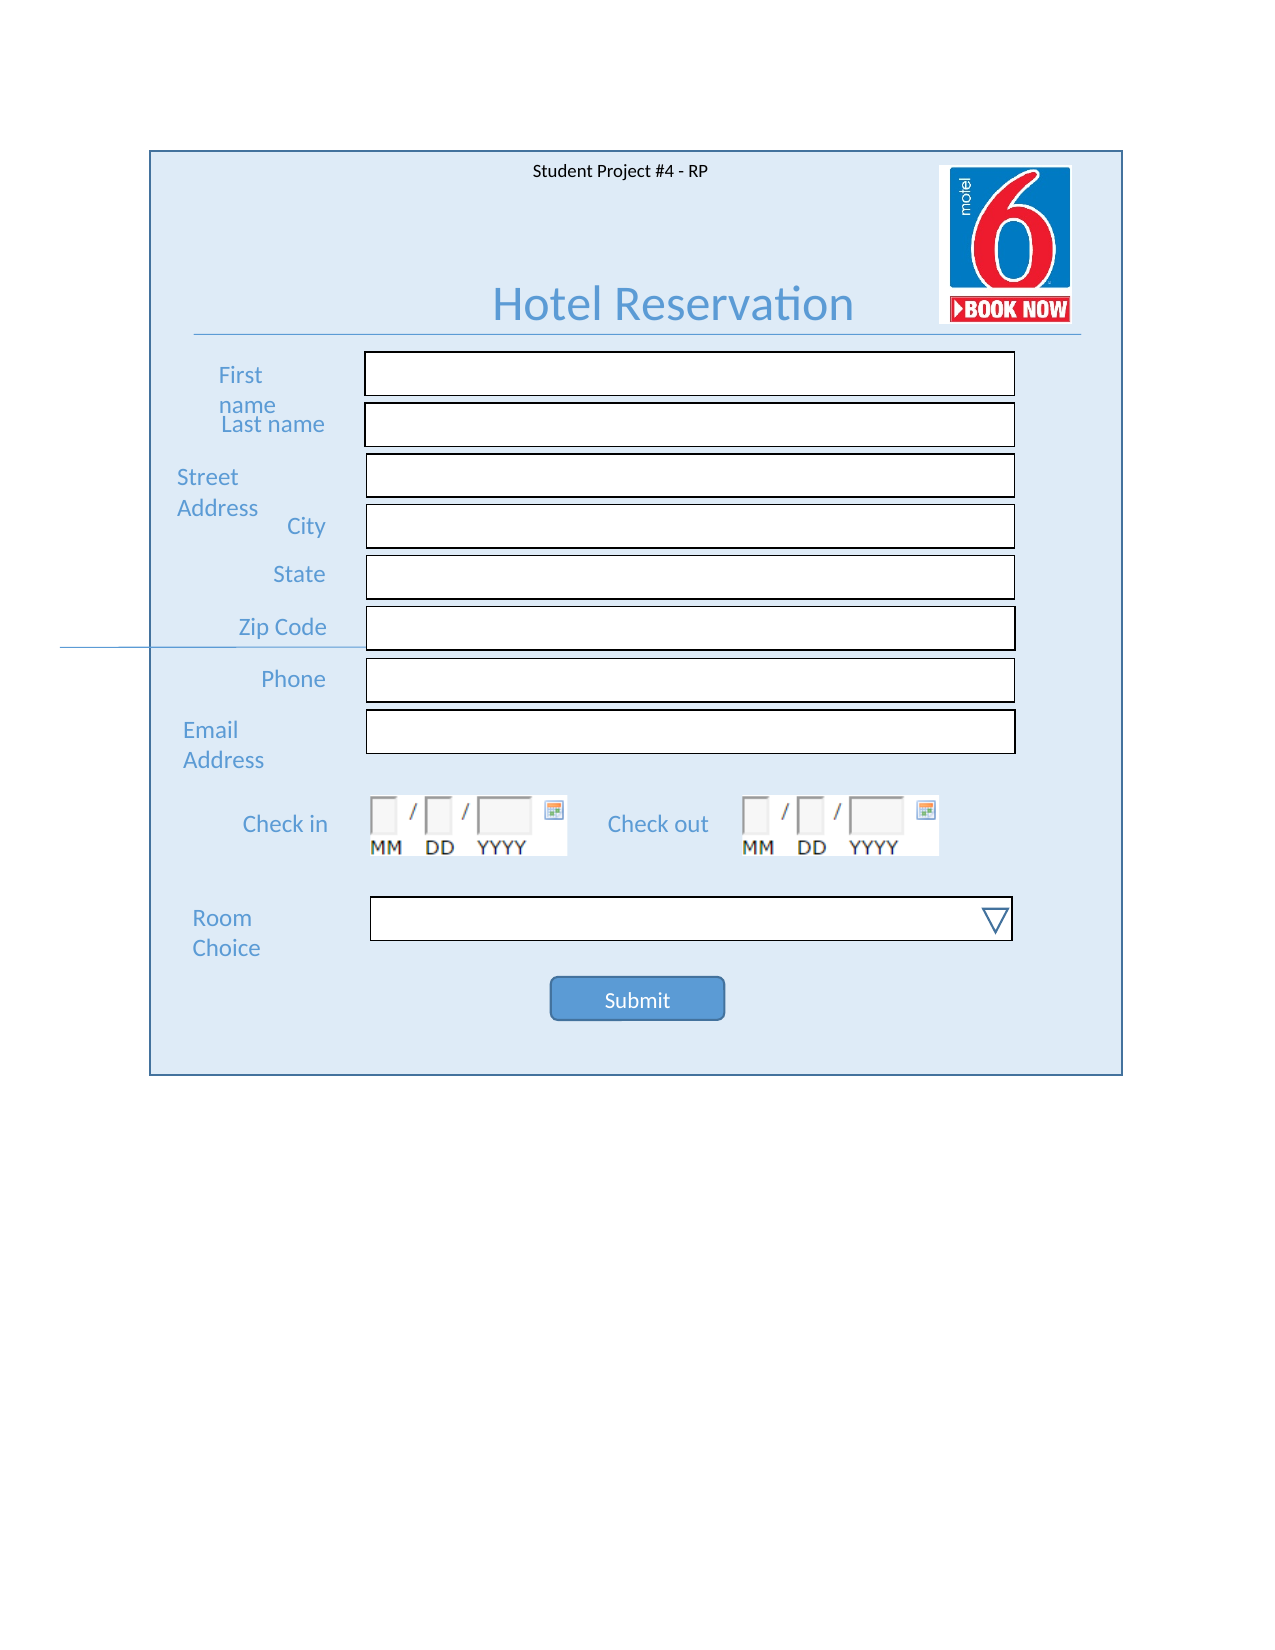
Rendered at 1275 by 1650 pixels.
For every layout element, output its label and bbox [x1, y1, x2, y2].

picture [939, 165, 1072, 324]
picture [370, 795, 568, 856]
picture [742, 795, 940, 856]
